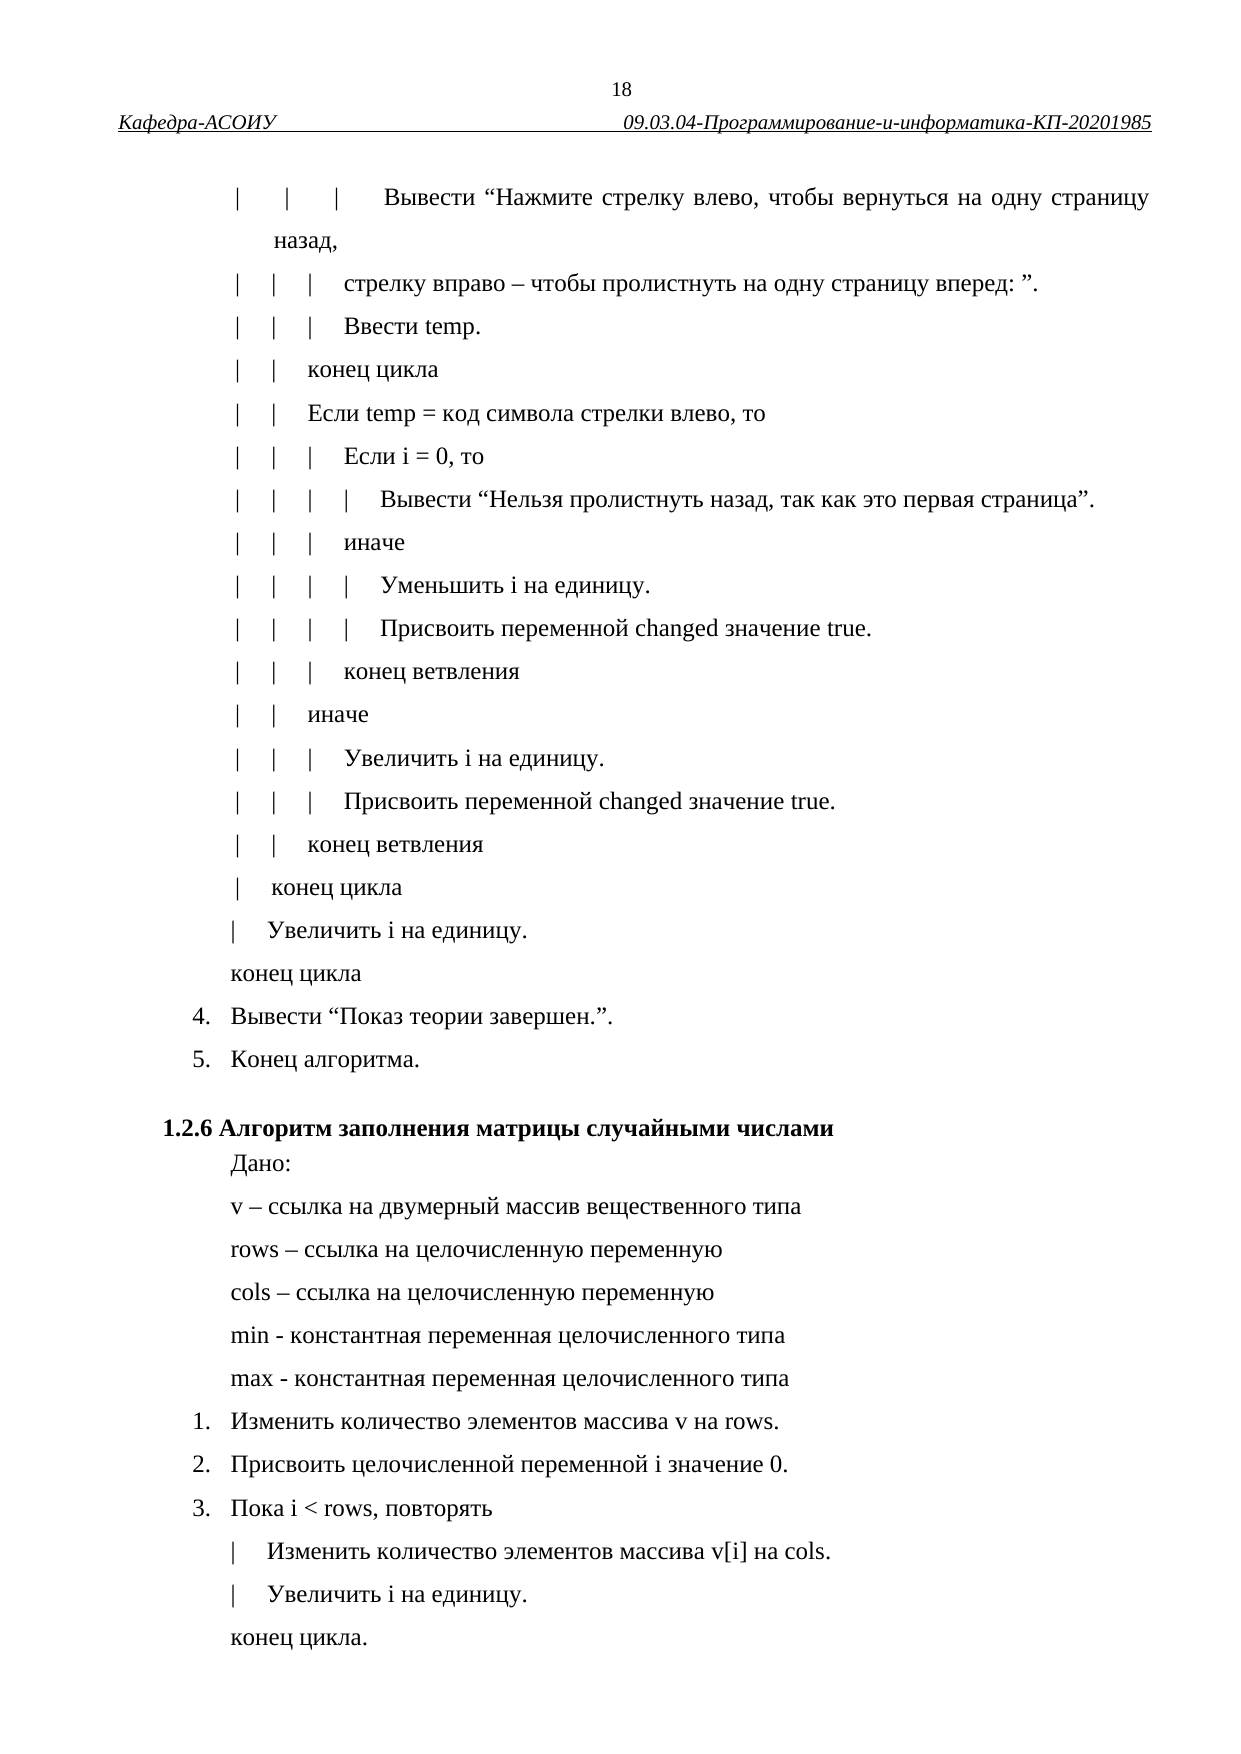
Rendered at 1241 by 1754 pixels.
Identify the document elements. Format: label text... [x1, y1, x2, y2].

text max - константная переменная целочисленного типа [230, 1363, 1152, 1392]
text | | Если temp = код символа стрелки влево, то [235, 398, 1152, 426]
text конец цикла. [230, 1622, 1152, 1651]
text v – ссылка на двумерный массив вещественного типа [230, 1191, 1152, 1219]
text | | | | Присвоить переменной changed значение true. [235, 613, 1152, 642]
list Пока i < rows, повторять [192, 1493, 1152, 1521]
text | | | Увеличить i на единицу. [235, 743, 1152, 771]
list Конец алгоритма. [192, 1044, 1152, 1073]
text | Изменить количество элементов массива v[i] на cols. [230, 1536, 1152, 1564]
subtitle 1.2.6 Алгоритм заполнения матрицы случайными числами [118, 1113, 1152, 1141]
text min - константная переменная целочисленного типа [230, 1320, 1152, 1349]
text | | | | Вывести “Нельзя пролистнуть назад, так как это первая страница”. [235, 484, 1152, 513]
text | Увеличить i на единицу. [230, 1579, 1152, 1608]
text | | | Ввести temp. [235, 311, 1152, 340]
text | | | Если i = 0, то [235, 441, 1152, 469]
text | | | | Уменьшить i на единицу. [235, 570, 1152, 599]
text | | конец ветвления [235, 829, 1152, 858]
list | Увеличить i на единицу. [230, 915, 1152, 944]
text | | иначе [235, 699, 1152, 728]
text rows – ссылка на целочисленную переменную [230, 1234, 1152, 1263]
text cols – ссылка на целочисленную переменную [230, 1277, 1152, 1306]
text | | | конец ветвления [235, 656, 1152, 685]
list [192, 1449, 1152, 1478]
list конец цикла [230, 958, 1152, 987]
text | | | стрелку вправо – чтобы пролистнуть на одну страницу вперед: ”. [235, 268, 1152, 297]
text | | | иначе [235, 527, 1152, 556]
text | | конец цикла [235, 354, 1152, 383]
text | | | Присвоить переменной changed значение true. [235, 786, 1152, 814]
list Изменить количество элементов массива v на rows. [192, 1406, 1152, 1435]
text Дано: [230, 1148, 1152, 1176]
list Вывести “Показ теории завершен.”. [192, 1001, 1152, 1030]
text | конец цикла [235, 872, 1152, 901]
text | | | Вывести “Нажмите стрелку влево, чтобы вернуться на одну страницу назад, [235, 182, 1152, 254]
